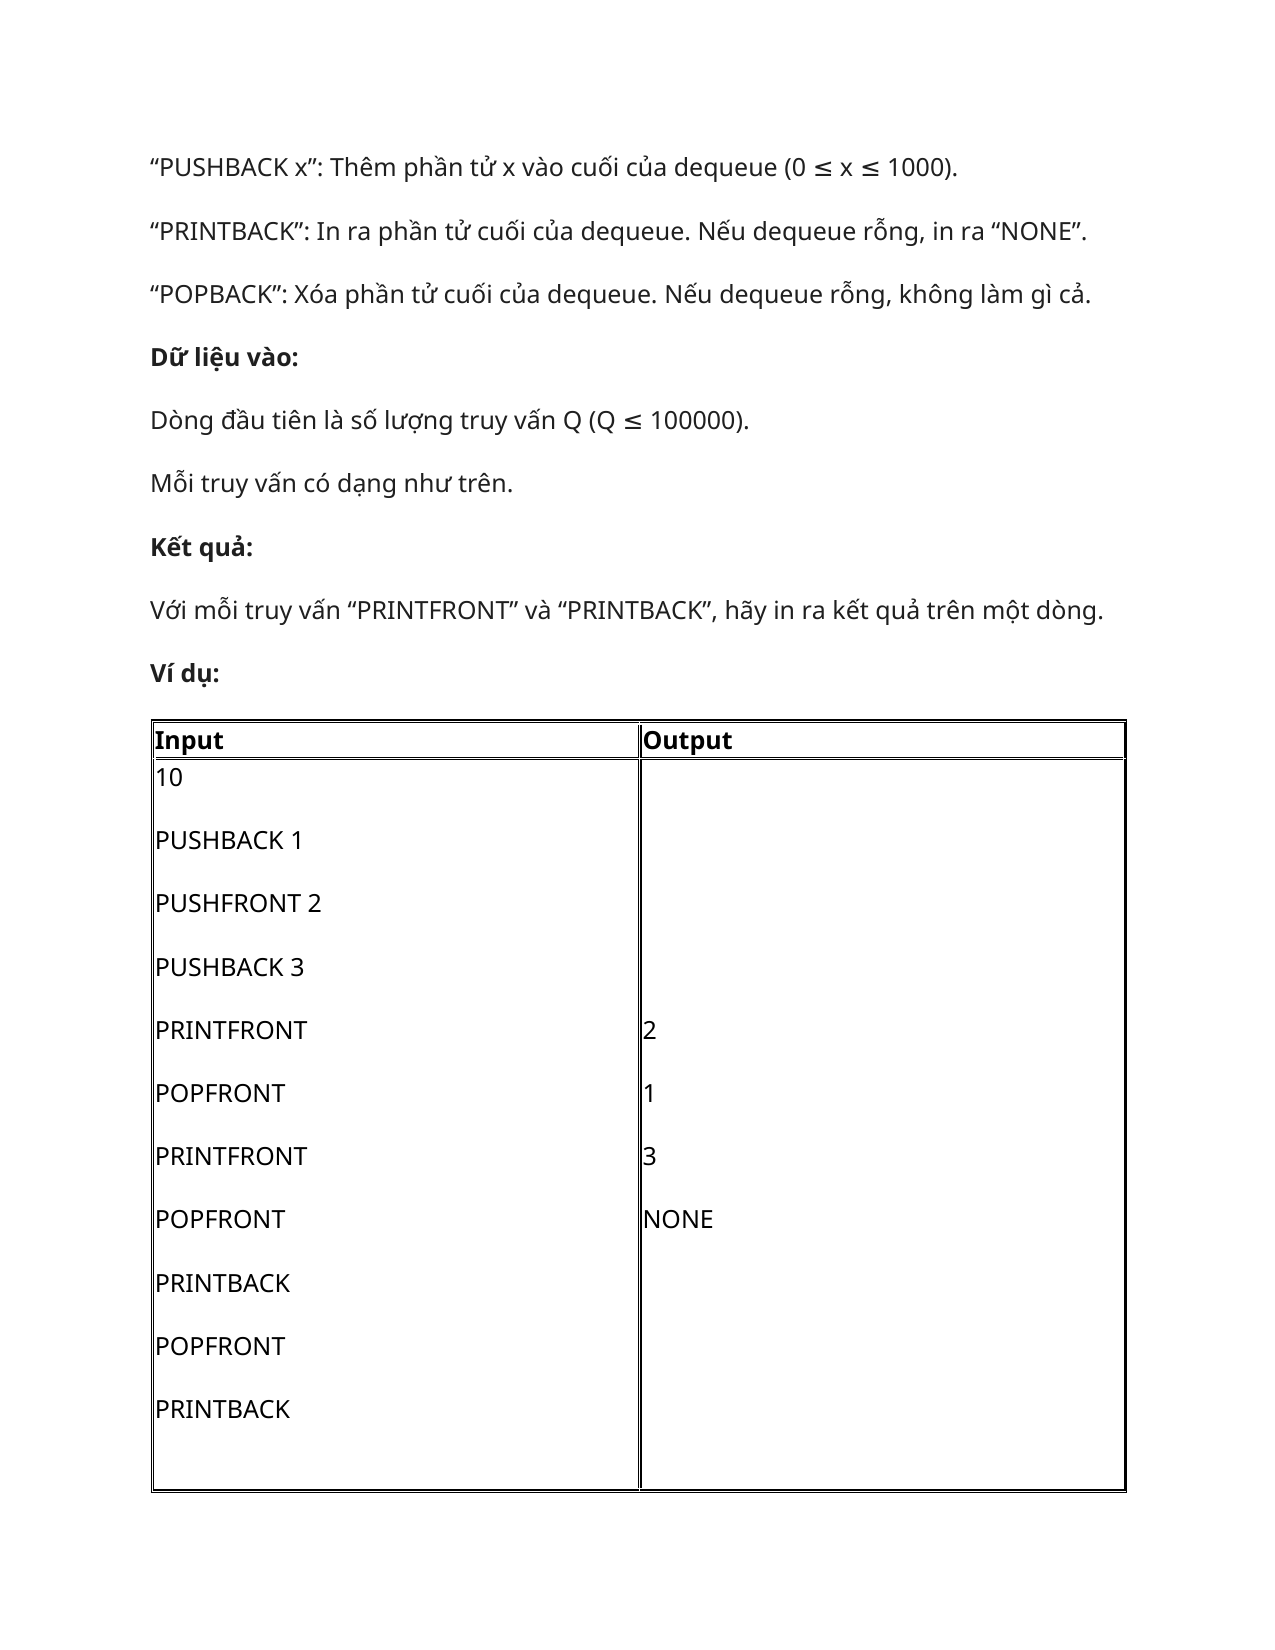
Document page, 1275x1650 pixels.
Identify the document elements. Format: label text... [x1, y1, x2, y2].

text Mỗi truy vấn có dạng như trên. [150, 466, 1125, 500]
text Kết quả: [150, 529, 1125, 563]
table_header Input [154, 721, 640, 756]
text “POPBACK”: Xóa phần tử cuối của dequeue. Nếu dequeue rỗng, không làm gì cả. [150, 276, 1125, 311]
text Với mỗi truy vấn “PRINTFRONT” và “PRINTBACK”, hãy in ra kết quả trên một dòng. [150, 593, 1125, 627]
table_header Output [640, 723, 1124, 756]
text Dữ liệu vào: [150, 340, 1125, 374]
text Ví dụ: [150, 656, 1125, 690]
table_cell 10 PUSHBACK 1 PUSHFRONT 2 PUSHBACK 3 PRINTFRONT POPFRONT PRINTFRONT POPFRONT PRINTBACK POPFRONT PRINTBACK [154, 756, 640, 1489]
text “PRINTBACK”: In ra phần tử cuối của dequeue. Nếu dequeue rỗng, in ra “NONE”. [150, 213, 1125, 247]
text Dòng đầu tiên là số lượng truy vấn Q (Q ≤ 100000). [150, 403, 1125, 437]
table_cell 2 1 3 NONE [640, 756, 1125, 1489]
text “PUSHBACK x”: Thêm phần tử x vào cuối của dequeue (0 ≤ x ≤ 1000). [150, 150, 1125, 184]
